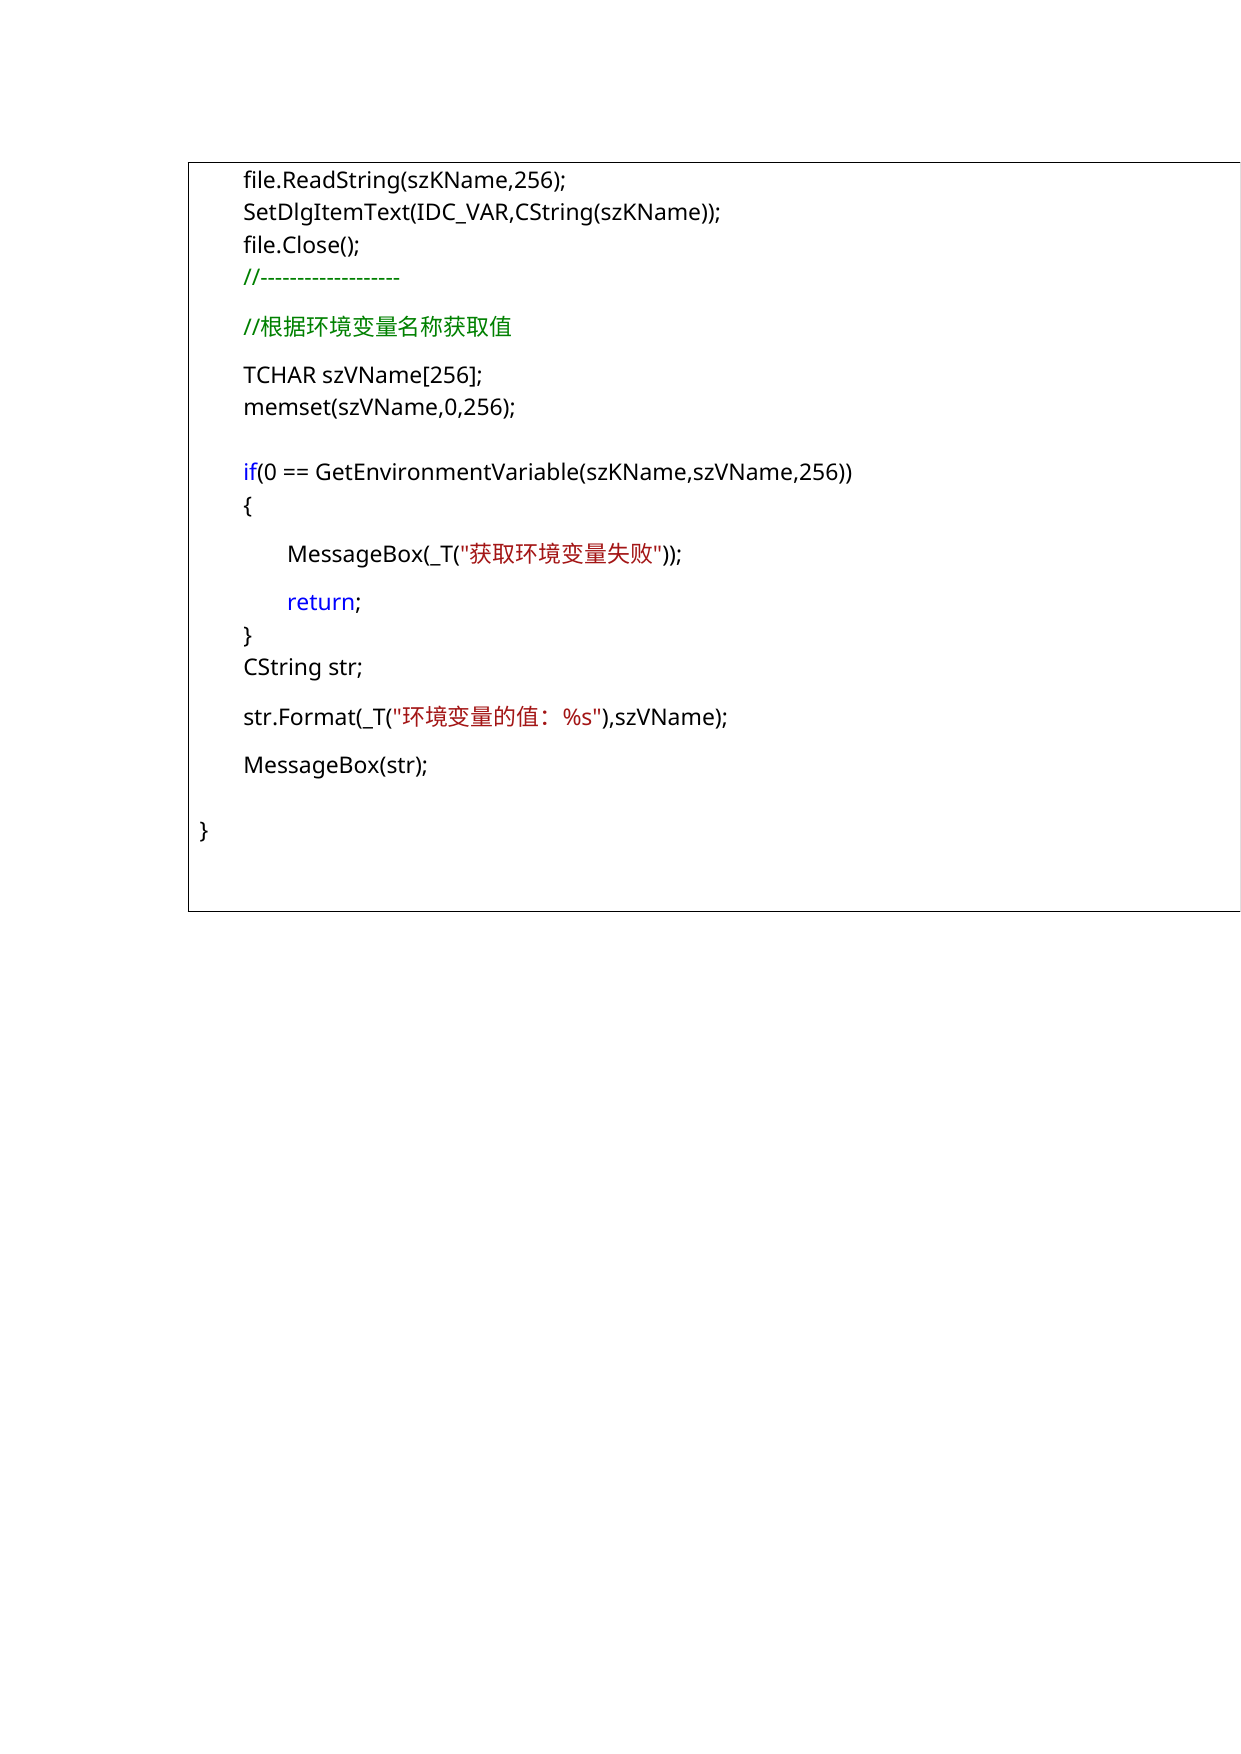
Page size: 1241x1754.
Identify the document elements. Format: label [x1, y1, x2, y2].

table_header [189, 163, 1240, 911]
